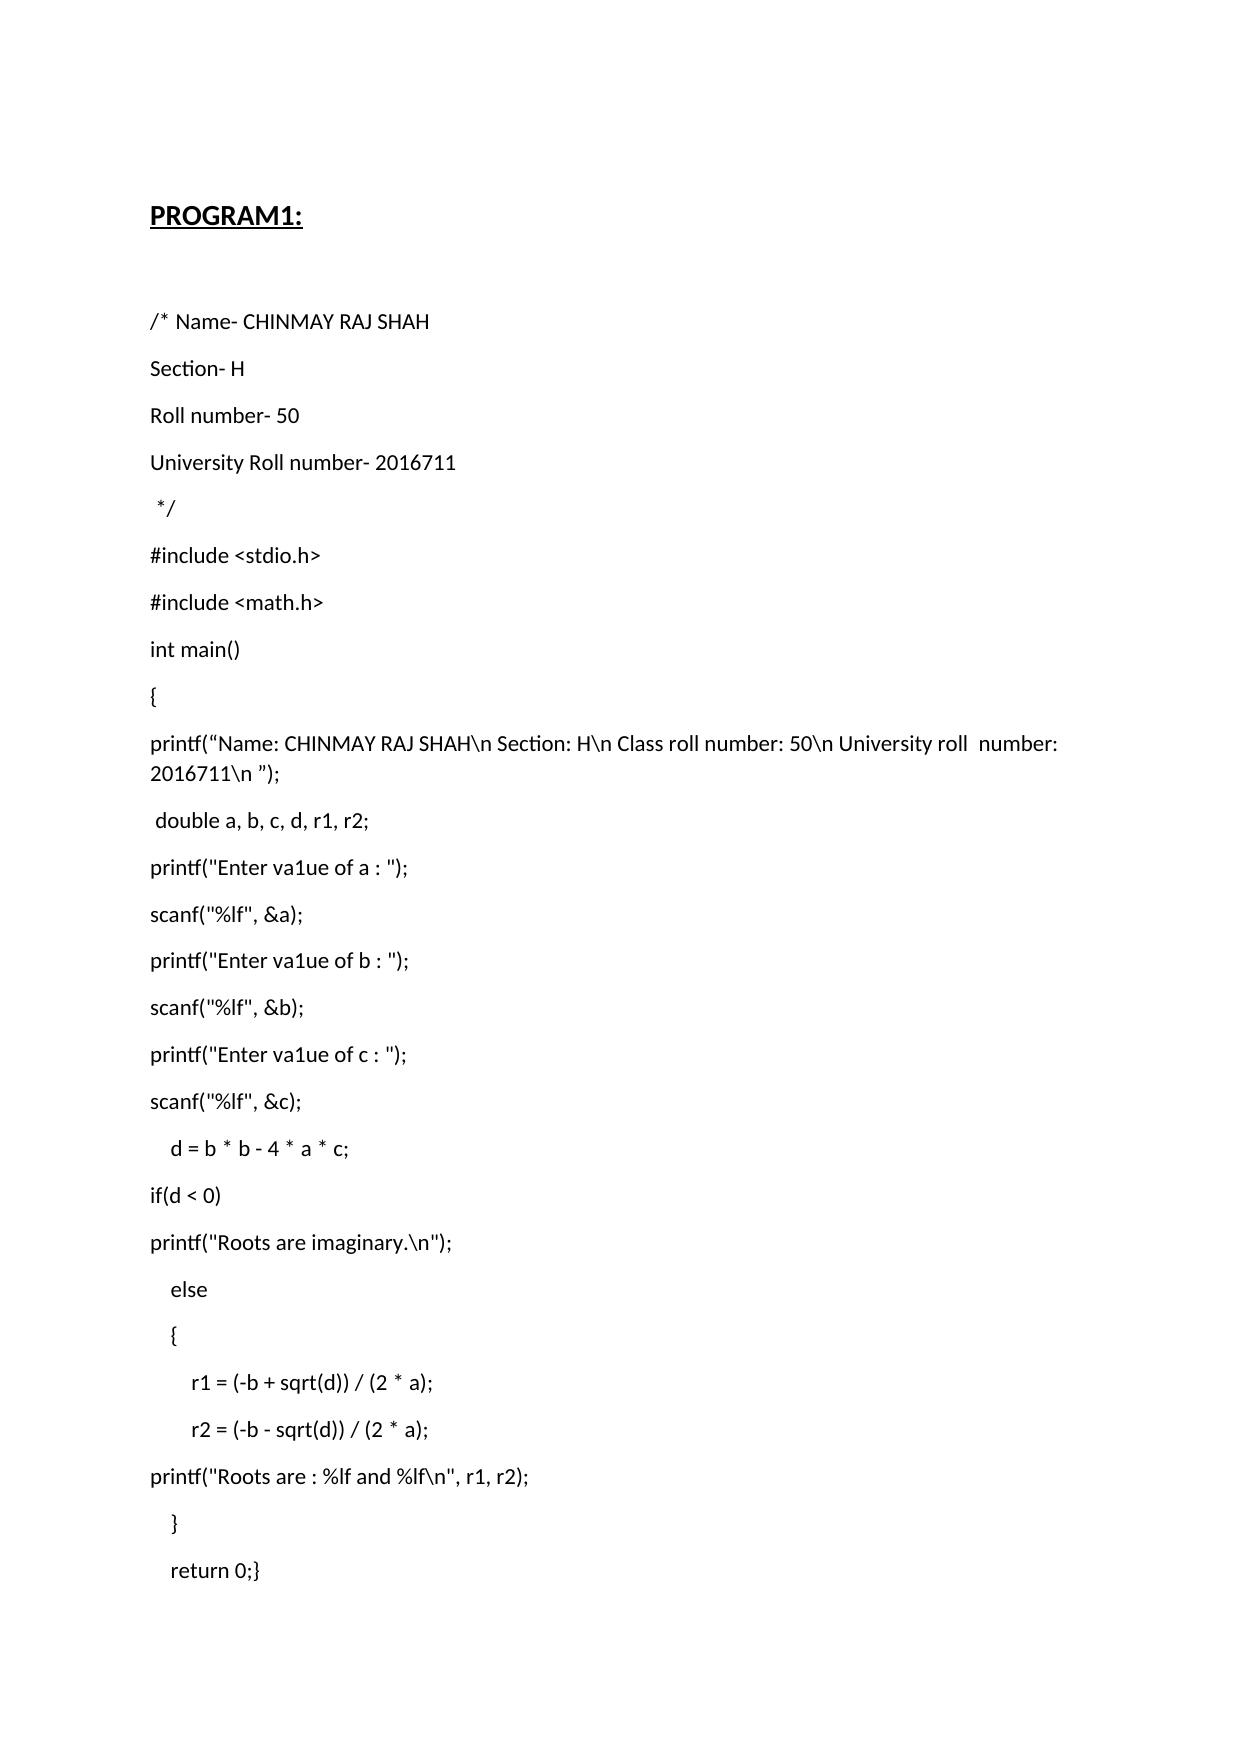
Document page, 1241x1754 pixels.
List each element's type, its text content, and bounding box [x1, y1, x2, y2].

text printf("Roots are : %lf and %lf\n", r1, r2); [150, 1462, 1090, 1490]
text return 0;} [150, 1556, 1090, 1584]
text scanf("%lf", &a); [150, 900, 1090, 928]
text r2 = (-b - sqrt(d)) / (2 * a); [150, 1415, 1090, 1443]
text double a, b, c, d, r1, r2; [150, 806, 1090, 834]
text { [150, 1322, 1090, 1350]
text Roll number- 50 [150, 401, 1090, 429]
text printf("Enter va1ue of a : "); [150, 853, 1090, 881]
text printf("Enter va1ue of b : "); [150, 947, 1090, 975]
text Section- H [150, 354, 1090, 382]
text scanf("%lf", &b); [150, 993, 1090, 1022]
text printf("Roots are imaginary.\n"); [150, 1228, 1090, 1256]
text int main() [150, 635, 1090, 663]
text #include <math.h> [150, 588, 1090, 616]
text #include <stdio.h> [150, 541, 1090, 569]
text scanf("%lf", &c); [150, 1087, 1090, 1115]
text printf("Enter va1ue of c : "); [150, 1040, 1090, 1068]
text /* Name- CHINMAY RAJ SHAH [150, 307, 1090, 335]
text */ [150, 494, 1090, 523]
text else [150, 1275, 1090, 1303]
text University Roll number- 2016711 [150, 448, 1090, 476]
text } [150, 1509, 1090, 1537]
text PROGRAM1: [150, 197, 1090, 232]
text d = b * b - 4 * a * c; [150, 1134, 1090, 1162]
text printf(“Name: CHINMAY RAJ SHAH\n Section: H\n Class roll number: 50\n University roll number: 2016711\n ”); [150, 729, 1090, 787]
text { [150, 682, 1090, 710]
text r1 = (-b + sqrt(d)) / (2 * a); [150, 1368, 1090, 1397]
text if(d < 0) [150, 1181, 1090, 1209]
